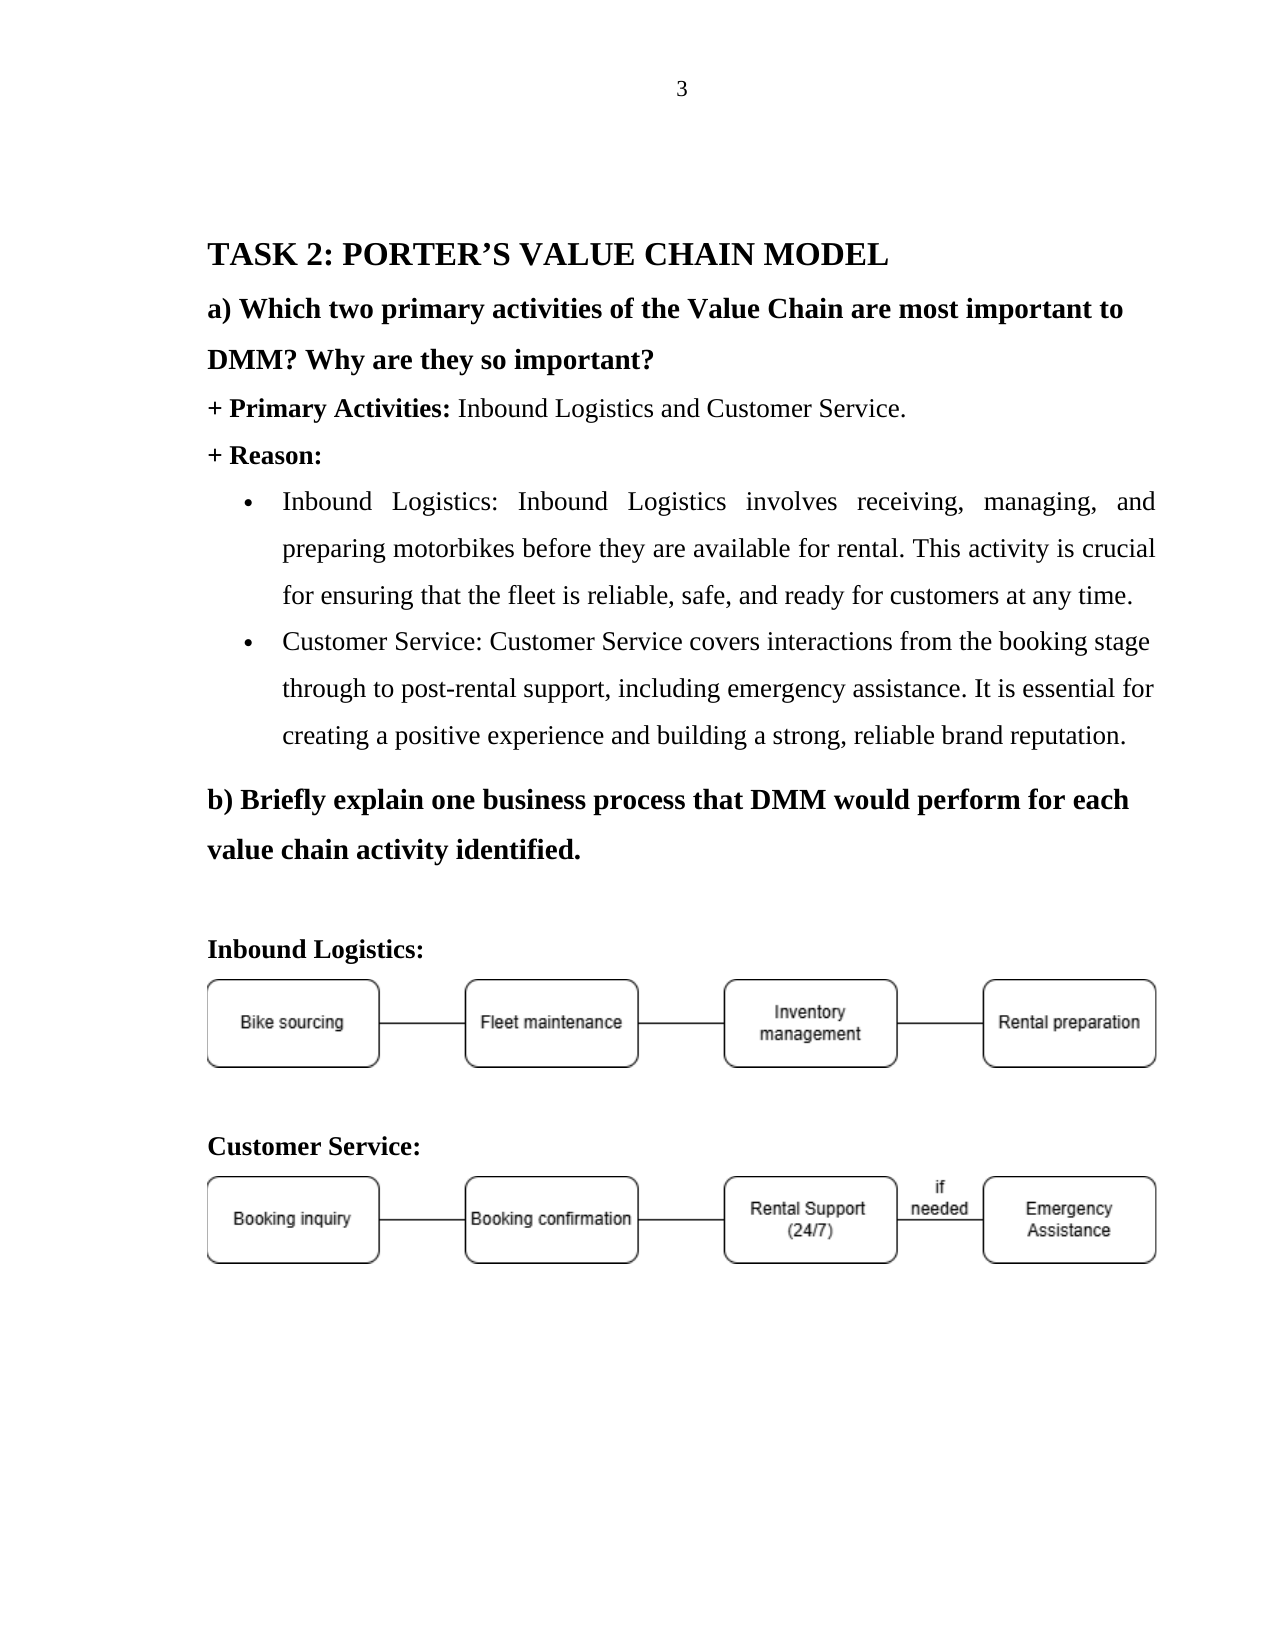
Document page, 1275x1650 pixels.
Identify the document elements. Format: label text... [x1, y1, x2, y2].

list Inbound Logistics: Inbound Logistics involves receiving, managing, and preparing motorbikes before they are available for rental. This activity is crucial for ensuring that the fleet is reliable, safe, and ready for customers at any time. [244, 486, 1156, 610]
text a) Which two primary activities of the Value Chain are most important to DMM? Why are they so important? [207, 292, 1156, 375]
subtitle TASK 2: PORTER’S VALUE CHAIN MODEL [207, 234, 1156, 272]
list Customer Service: Customer Service covers interactions from the booking stage through to post-rental support, including emergency assistance. It is essential for creating a positive experience and building a strong, reliable brand reputation. [244, 626, 1156, 750]
text + Primary Activities: Inbound Logistics and Customer Service. [207, 392, 1156, 423]
text + Reason: [207, 439, 1156, 470]
text Customer Service: [207, 1129, 1156, 1161]
text Inbound Logistics: [207, 933, 1156, 964]
text b) Briefly explain one business process that DMM would perform for each value chain activity identified. [207, 782, 1156, 866]
picture [207, 979, 1157, 1068]
picture [207, 1176, 1157, 1264]
